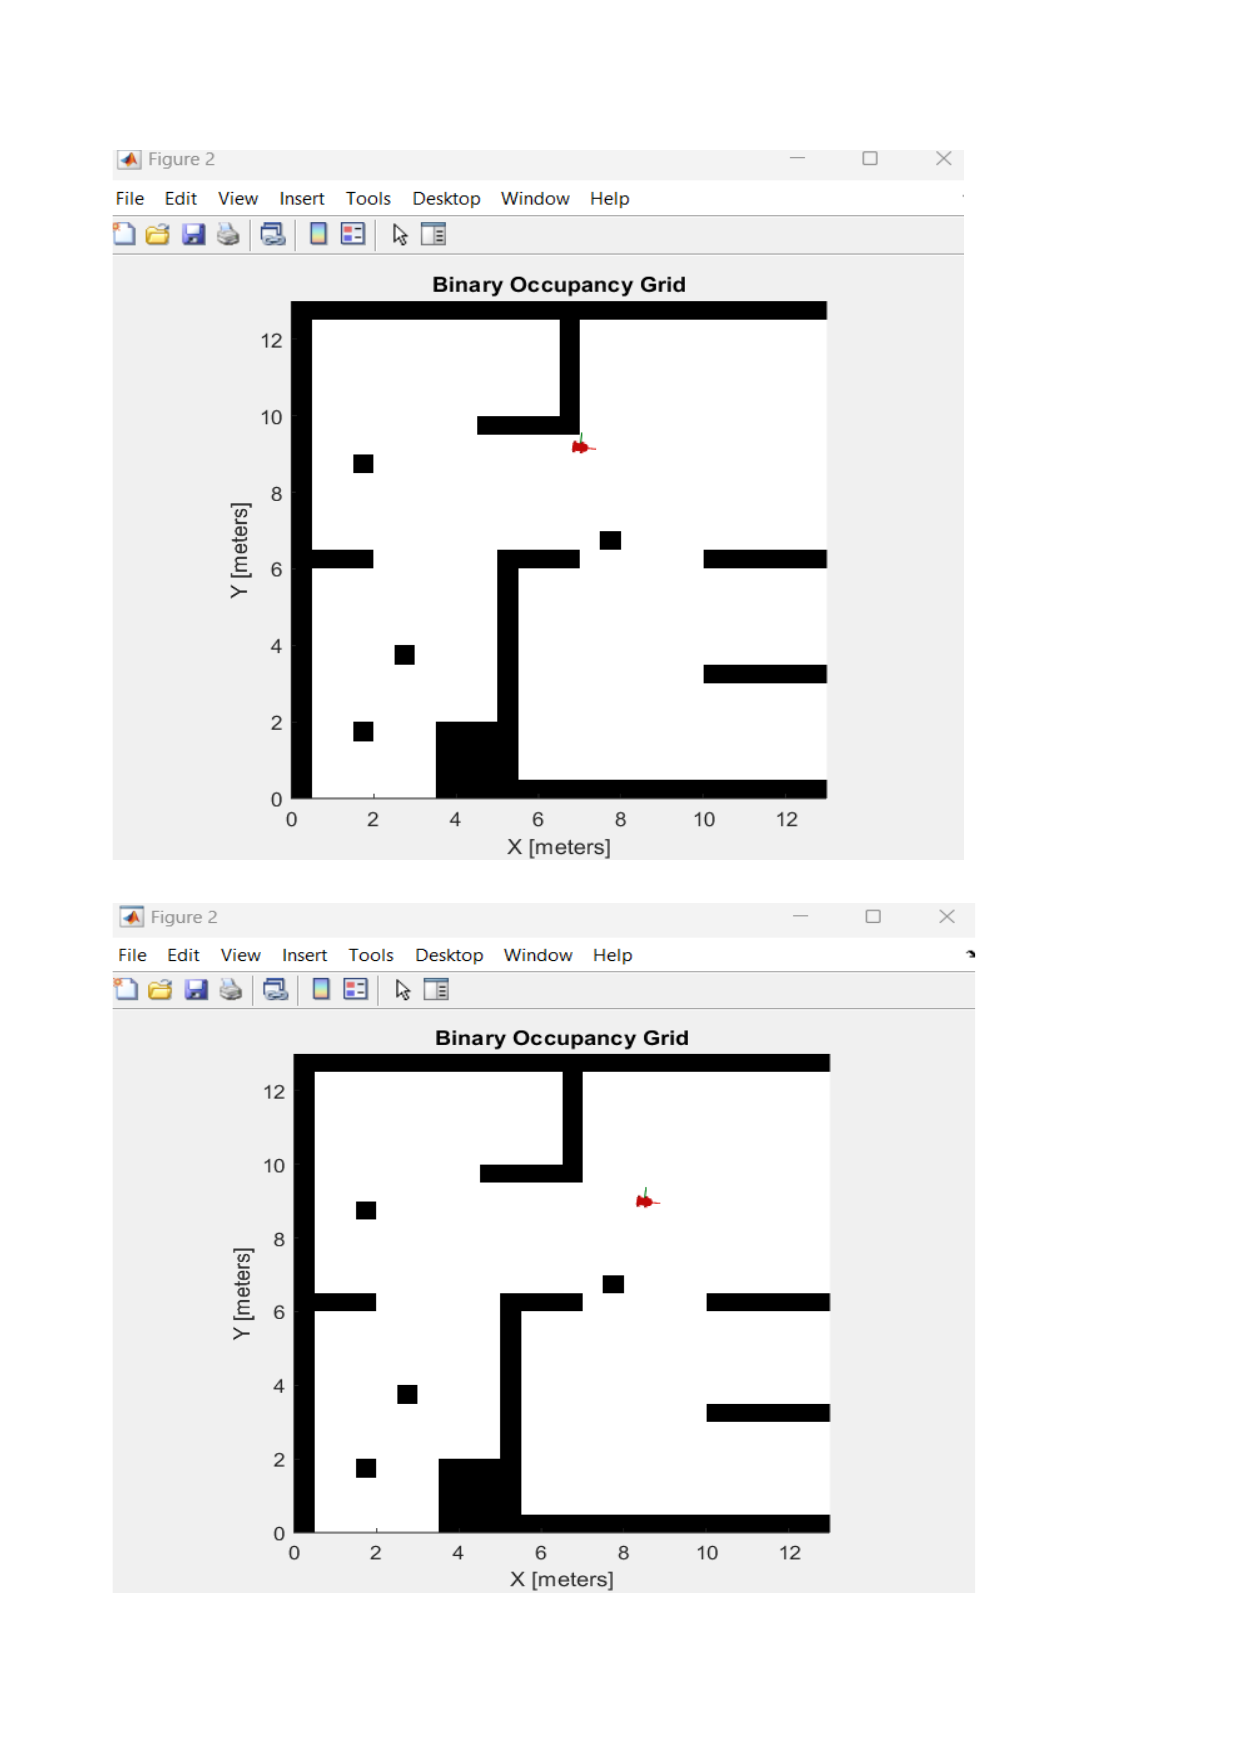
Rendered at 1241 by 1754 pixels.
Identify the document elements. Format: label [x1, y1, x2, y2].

picture [112, 150, 964, 860]
picture [112, 903, 976, 1593]
